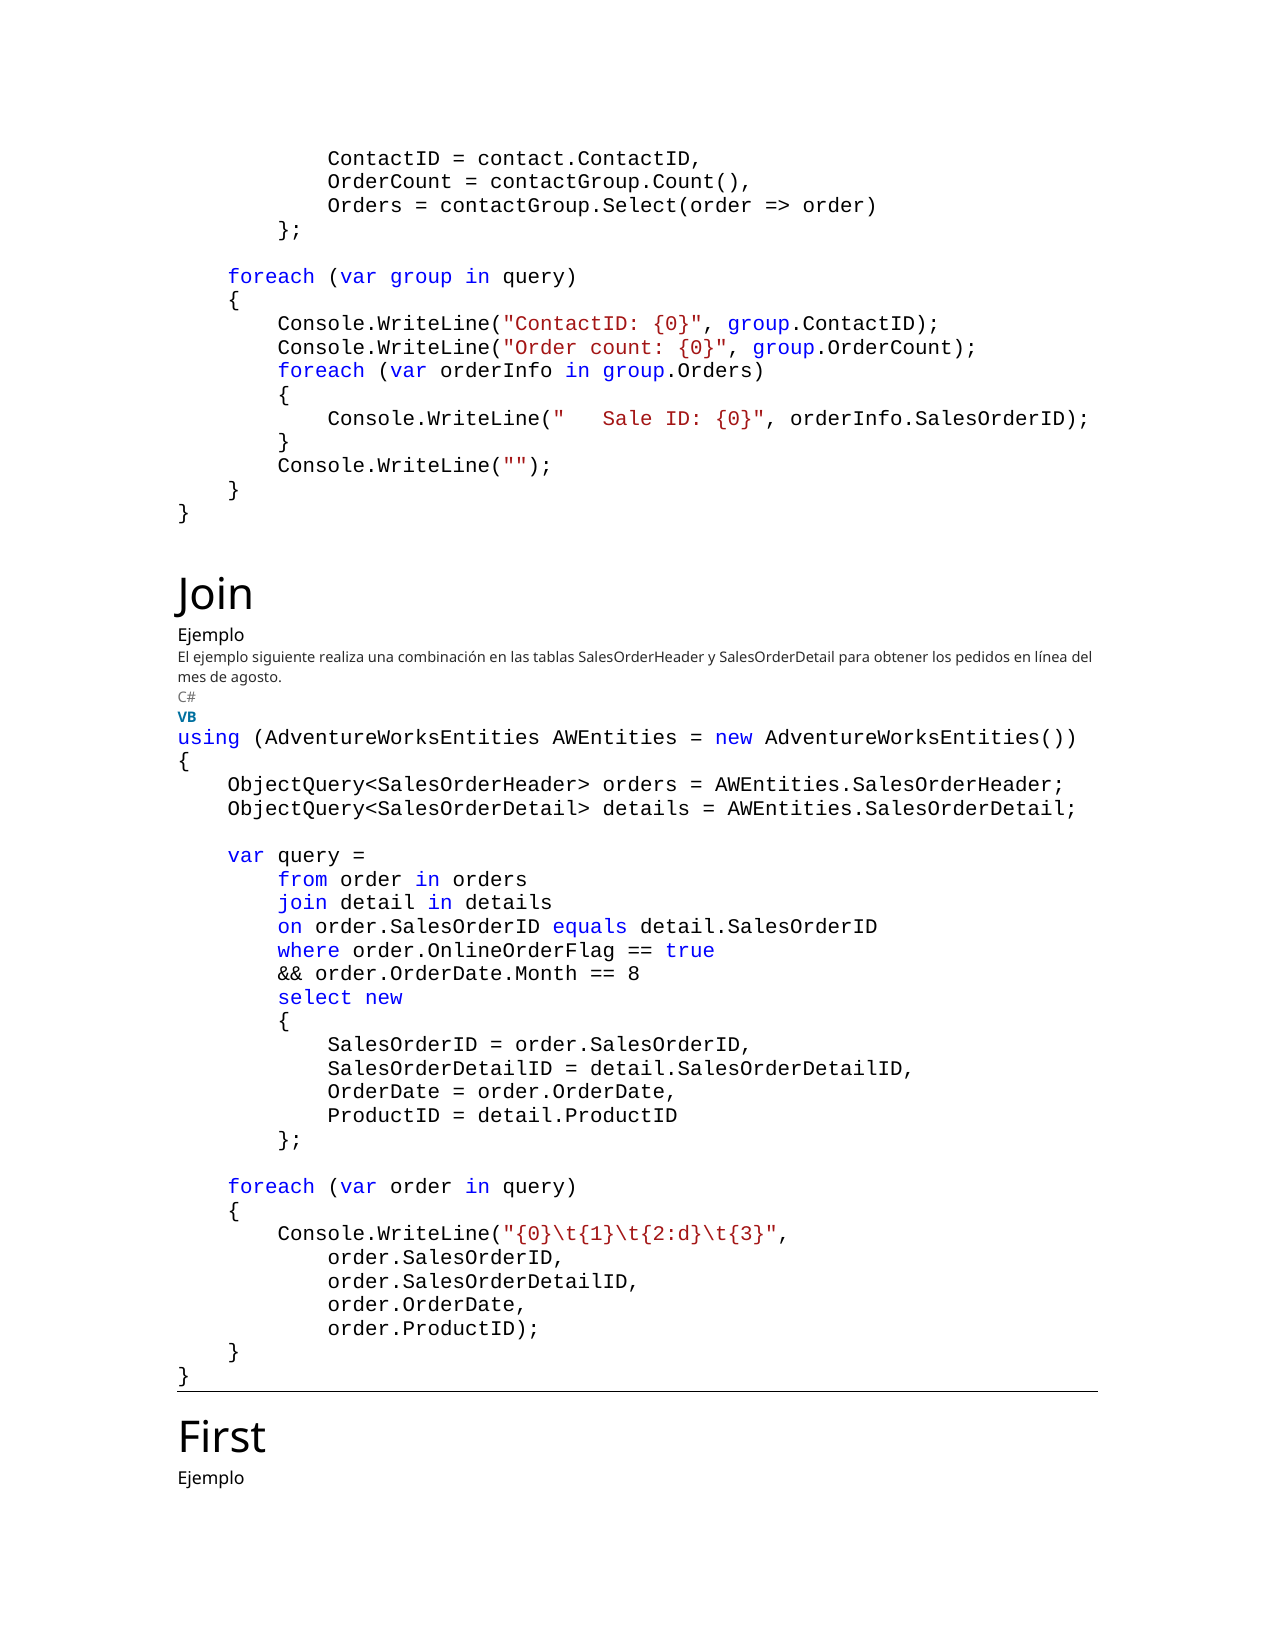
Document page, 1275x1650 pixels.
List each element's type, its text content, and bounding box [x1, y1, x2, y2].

text OrderDate = order.OrderDate, [177, 1081, 1098, 1105]
text OrderCount = contactGroup.Count(), [177, 171, 1098, 195]
text { [177, 1200, 1098, 1223]
text Ejemplo [177, 1466, 1098, 1490]
text foreach (var order in query) [177, 1176, 1098, 1200]
text C# [177, 687, 1098, 707]
text Console.WriteLine("ContactID: {0}", group.ContactID); [177, 313, 1098, 337]
text var query = [177, 845, 1098, 869]
text order.SalesOrderDetailID, [177, 1271, 1098, 1294]
text && order.OrderDate.Month == 8 [177, 963, 1098, 987]
text Console.WriteLine(""); [177, 455, 1098, 479]
text select new [177, 987, 1098, 1011]
text using (AdventureWorksEntities AWEntities = new AdventureWorksEntities()) [177, 727, 1098, 750]
text VB [177, 707, 1098, 727]
text } [177, 1342, 1098, 1365]
text } [177, 479, 1098, 502]
text foreach (var orderInfo in group.Orders) [177, 360, 1098, 384]
text { [177, 289, 1098, 313]
text SalesOrderID = order.SalesOrderID, [177, 1034, 1098, 1058]
text ProductID = detail.ProductID [177, 1105, 1098, 1129]
text ObjectQuery<SalesOrderHeader> orders = AWEntities.SalesOrderHeader; [177, 774, 1098, 798]
text Ejemplo [177, 623, 1098, 647]
text join detail in details [177, 892, 1098, 916]
text ObjectQuery<SalesOrderDetail> details = AWEntities.SalesOrderDetail; [177, 798, 1098, 821]
text order.ProductID); [177, 1318, 1098, 1342]
text Console.WriteLine("Order count: {0}", group.OrderCount); [177, 337, 1098, 360]
text { [177, 750, 1098, 774]
text Join [177, 563, 1098, 623]
text order.SalesOrderID, [177, 1247, 1098, 1271]
text }; [177, 218, 1098, 242]
text } [177, 1365, 1098, 1391]
text where order.OnlineOrderFlag == true [177, 939, 1098, 963]
text }; [177, 1129, 1098, 1152]
text Console.WriteLine(" Sale ID: {0}", orderInfo.SalesOrderID); [177, 408, 1098, 431]
text foreach (var group in query) [177, 266, 1098, 289]
text on order.SalesOrderID equals detail.SalesOrderID [177, 916, 1098, 939]
text Console.WriteLine("{0}\t{1}\t{2:d}\t{3}", [177, 1223, 1098, 1247]
text SalesOrderDetailID = detail.SalesOrderDetailID, [177, 1058, 1098, 1081]
text } [177, 431, 1098, 455]
text from order in orders [177, 869, 1098, 892]
text ContactID = contact.ContactID, [177, 148, 1098, 171]
text } [177, 502, 1098, 526]
text El ejemplo siguiente realiza una combinación en las tablas SalesOrderHeader y SalesOrderDetail para obtener los pedidos en línea del mes de agosto. [177, 647, 1098, 687]
text order.OrderDate, [177, 1294, 1098, 1318]
text { [177, 1011, 1098, 1034]
text { [177, 384, 1098, 408]
text Orders = contactGroup.Select(order => order) [177, 195, 1098, 218]
text First [177, 1406, 1098, 1466]
